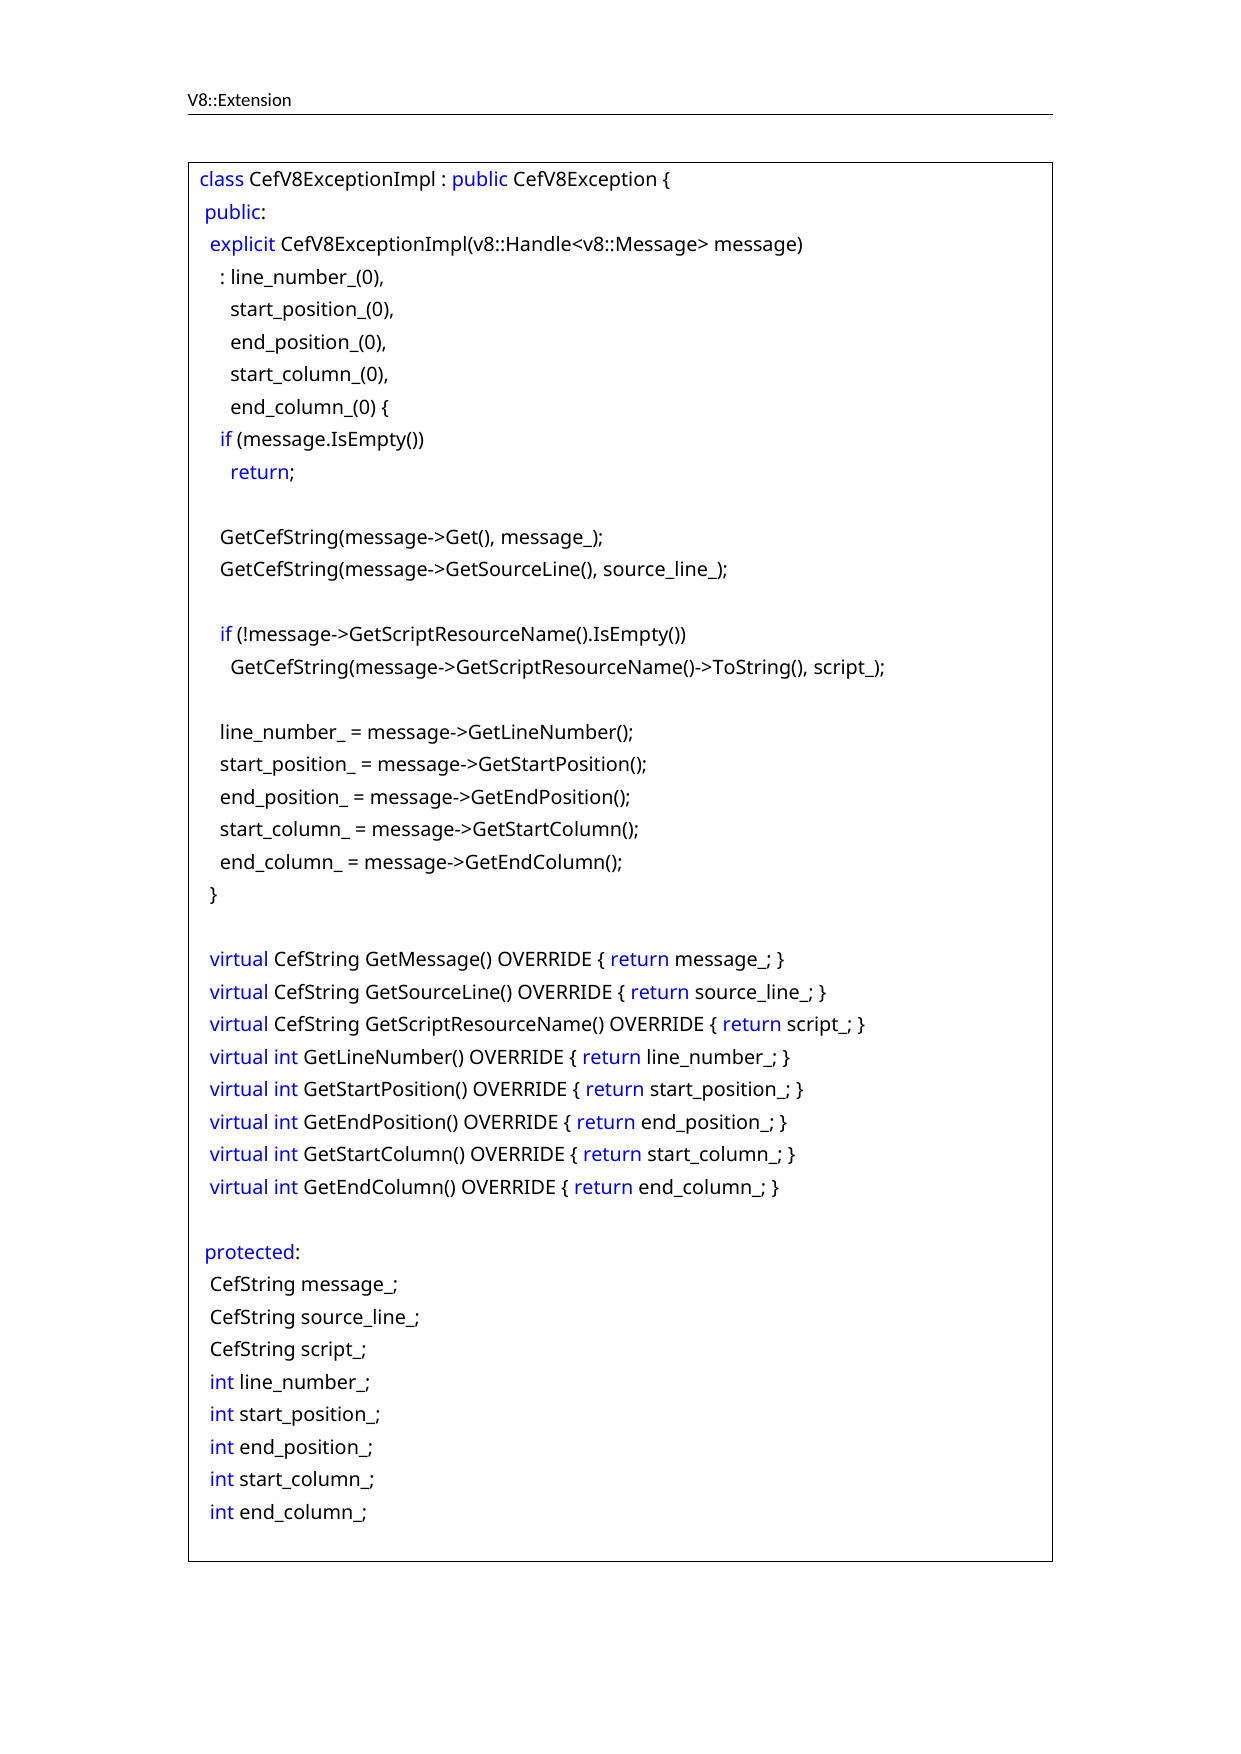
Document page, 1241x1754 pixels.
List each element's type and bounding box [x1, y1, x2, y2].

table_header [189, 163, 1052, 1561]
